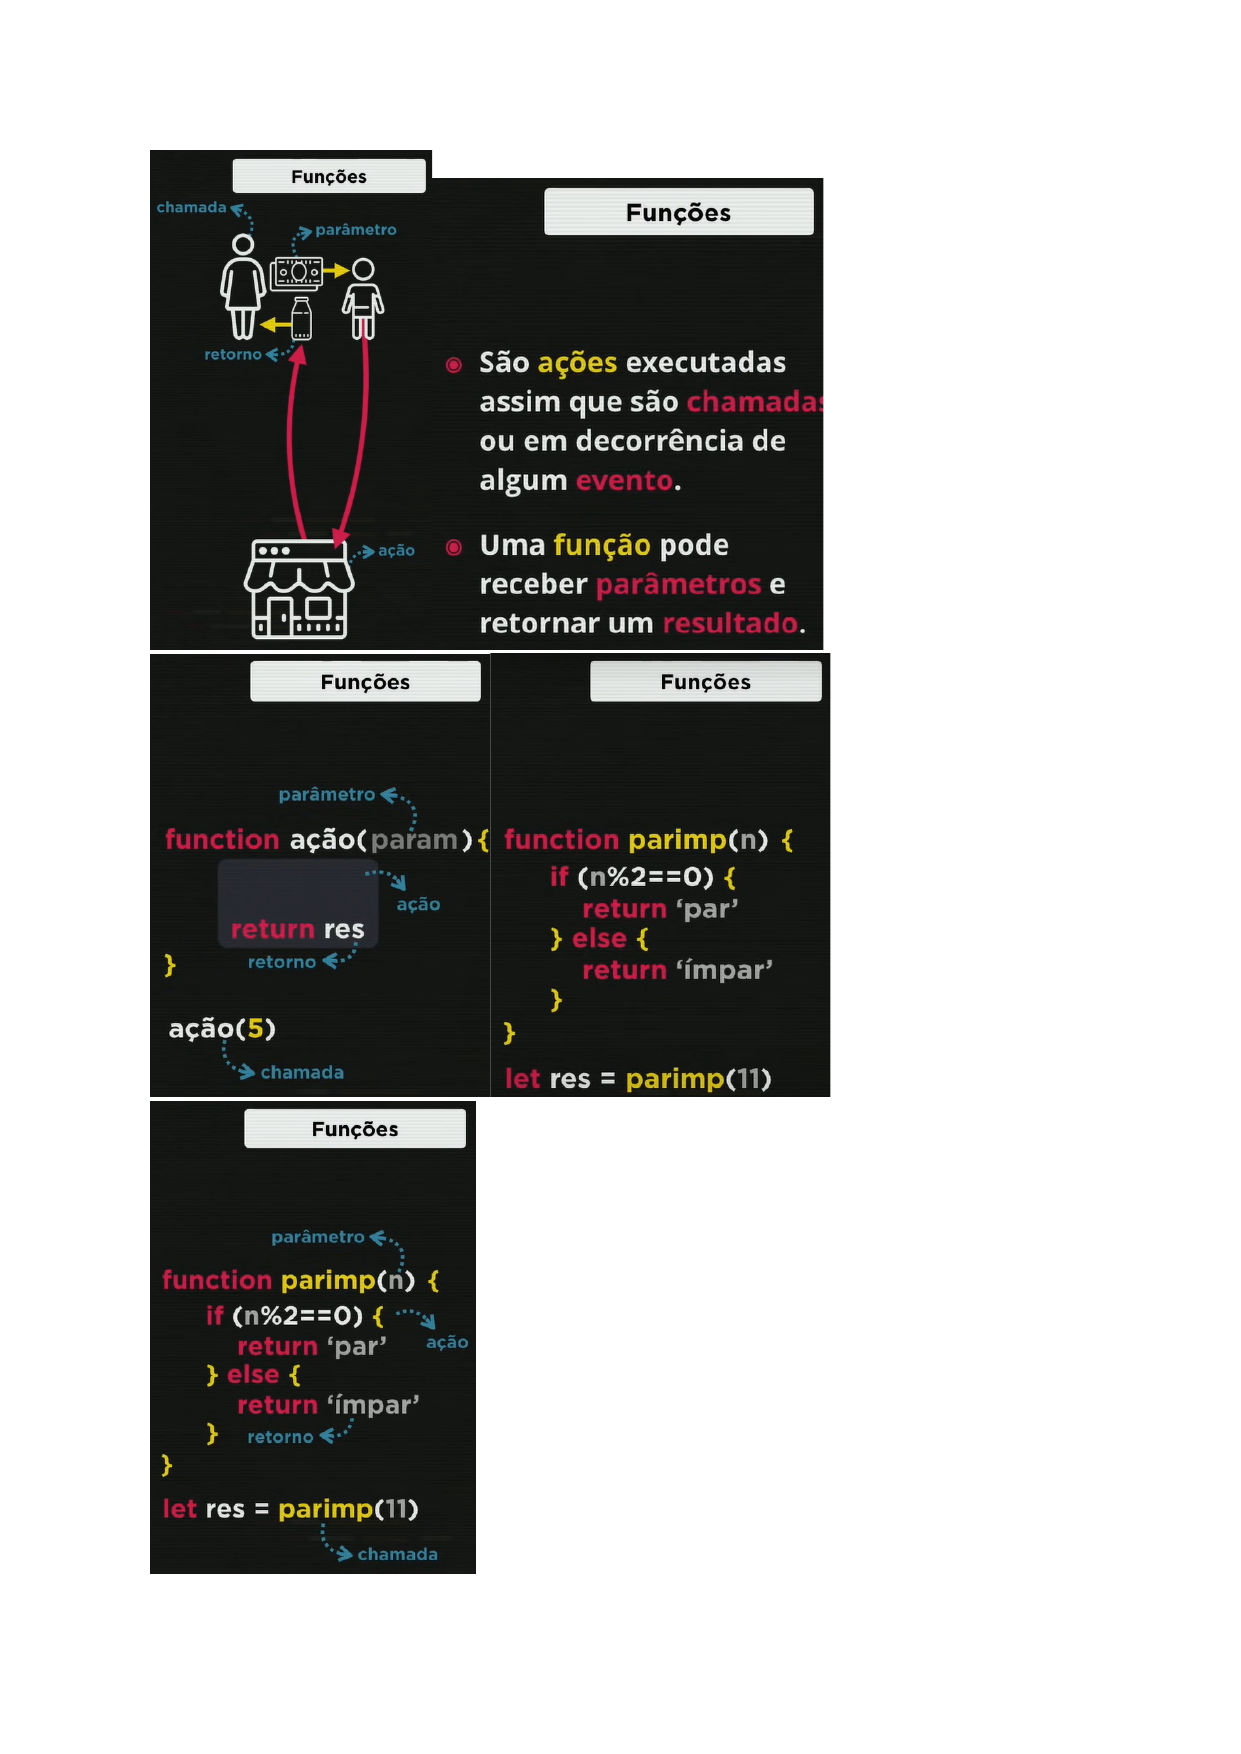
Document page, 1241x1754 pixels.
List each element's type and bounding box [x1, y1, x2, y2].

picture [150, 150, 824, 650]
picture [150, 1101, 476, 1574]
picture [150, 653, 831, 1097]
